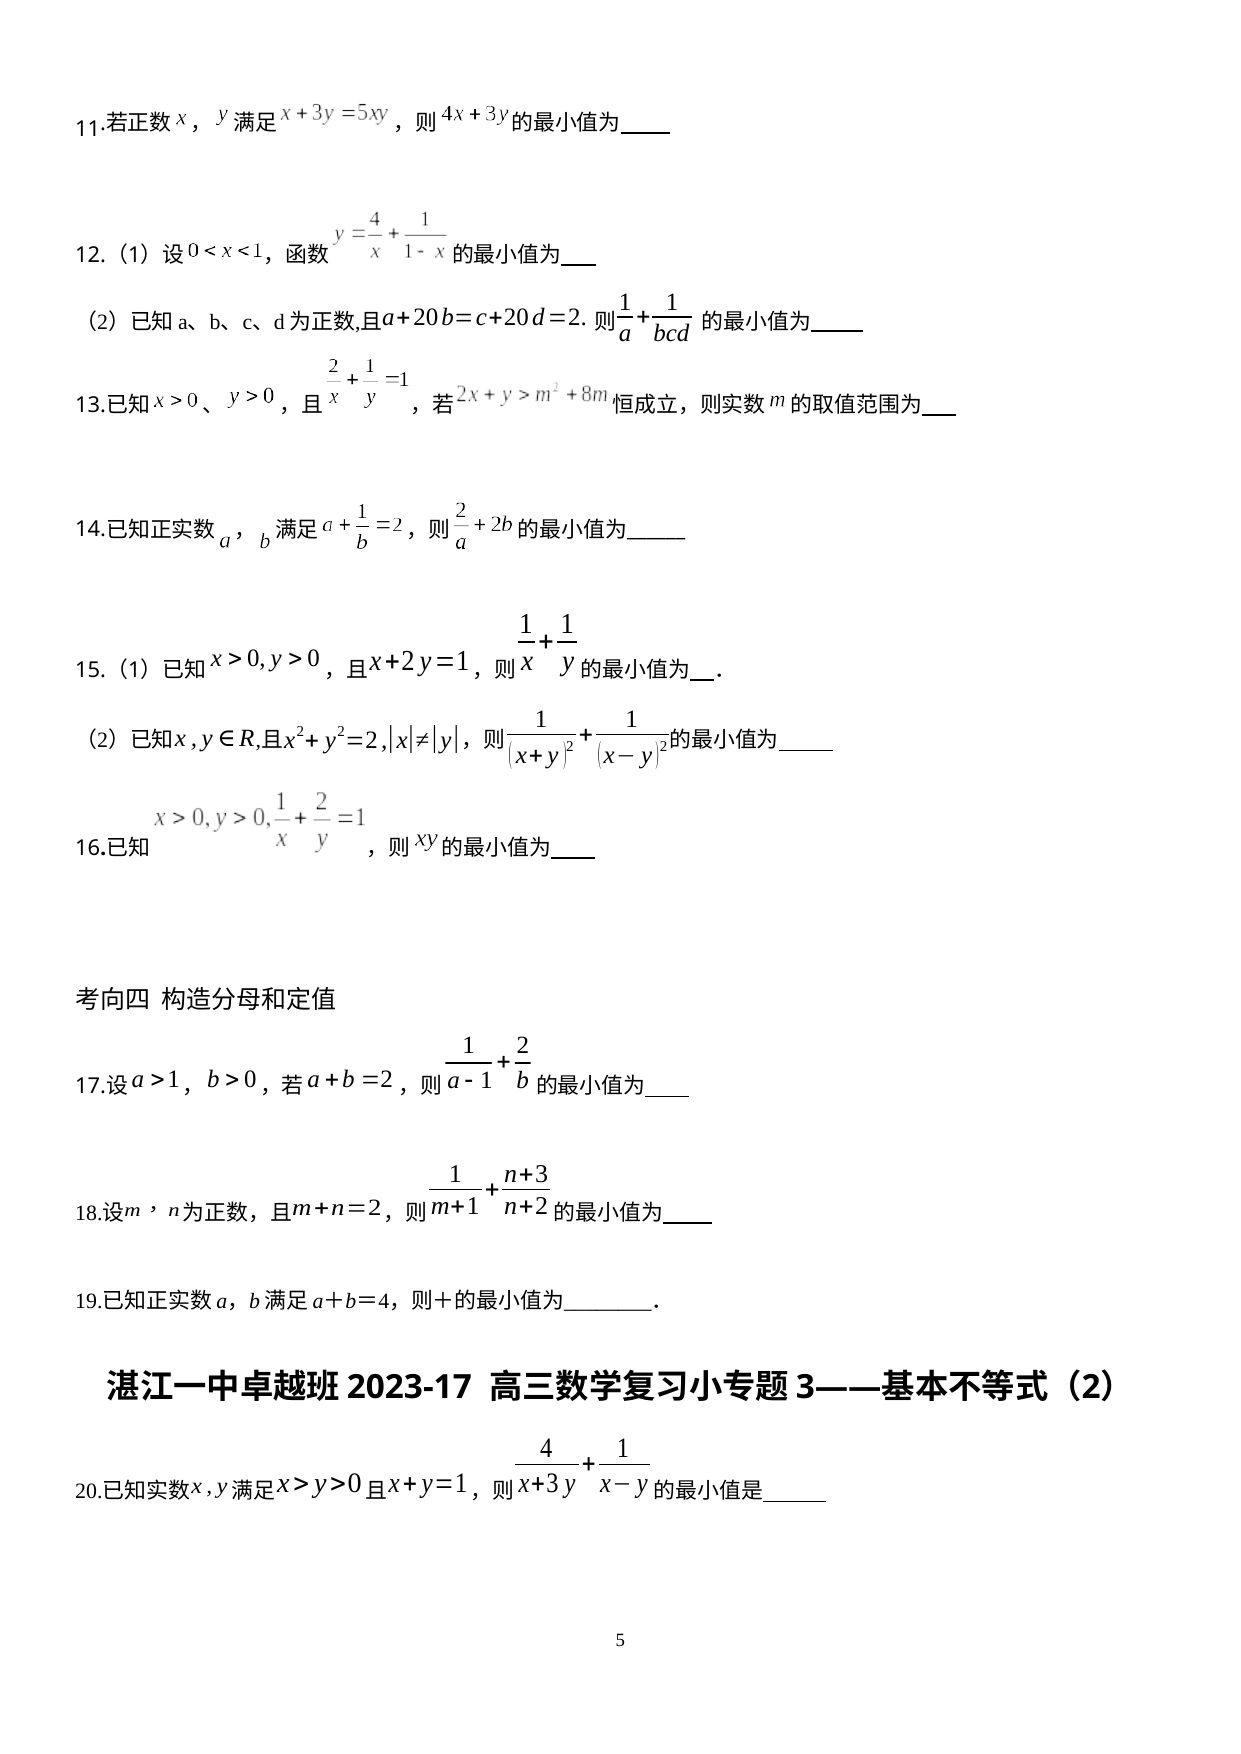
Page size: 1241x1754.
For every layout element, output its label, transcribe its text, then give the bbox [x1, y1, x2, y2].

text 湛江一中卓越班2023-17 高三数学复习小专题3——基本不等式（2） [75, 1359, 1165, 1408]
text 18.设为正数，且，则的最小值为 [75, 1160, 1165, 1258]
text （2）已知,且，则的最小值为 [75, 706, 1165, 771]
text 17.设，，若，则的最小值为 [75, 1030, 1165, 1128]
text 15.（1）已知，且，则的最小值为 ． [75, 608, 1165, 706]
text 19.已知正实数a，b满足a＋b＝4，则＋的最小值为________． [75, 1283, 1165, 1314]
text （2）已知a、b、c、d为正数,且 则 的最小值为 [75, 285, 1165, 350]
text 考向四 构造分母和定值 [75, 965, 1165, 1030]
text 11.若正数，满足，则的最小值为 [75, 88, 1165, 153]
text 20.已知实数满足且，则的最小值是 [75, 1432, 1165, 1530]
text 12.（1）设，函数的最小值为 [75, 204, 1165, 269]
text 13.已知、，且，若恒成立，则实数的取值范围为 [75, 350, 1165, 448]
text 14.已知正实数，满足，则的最小值为______ [75, 495, 1165, 560]
text 16.已知，则的最小值为 [75, 787, 1165, 884]
